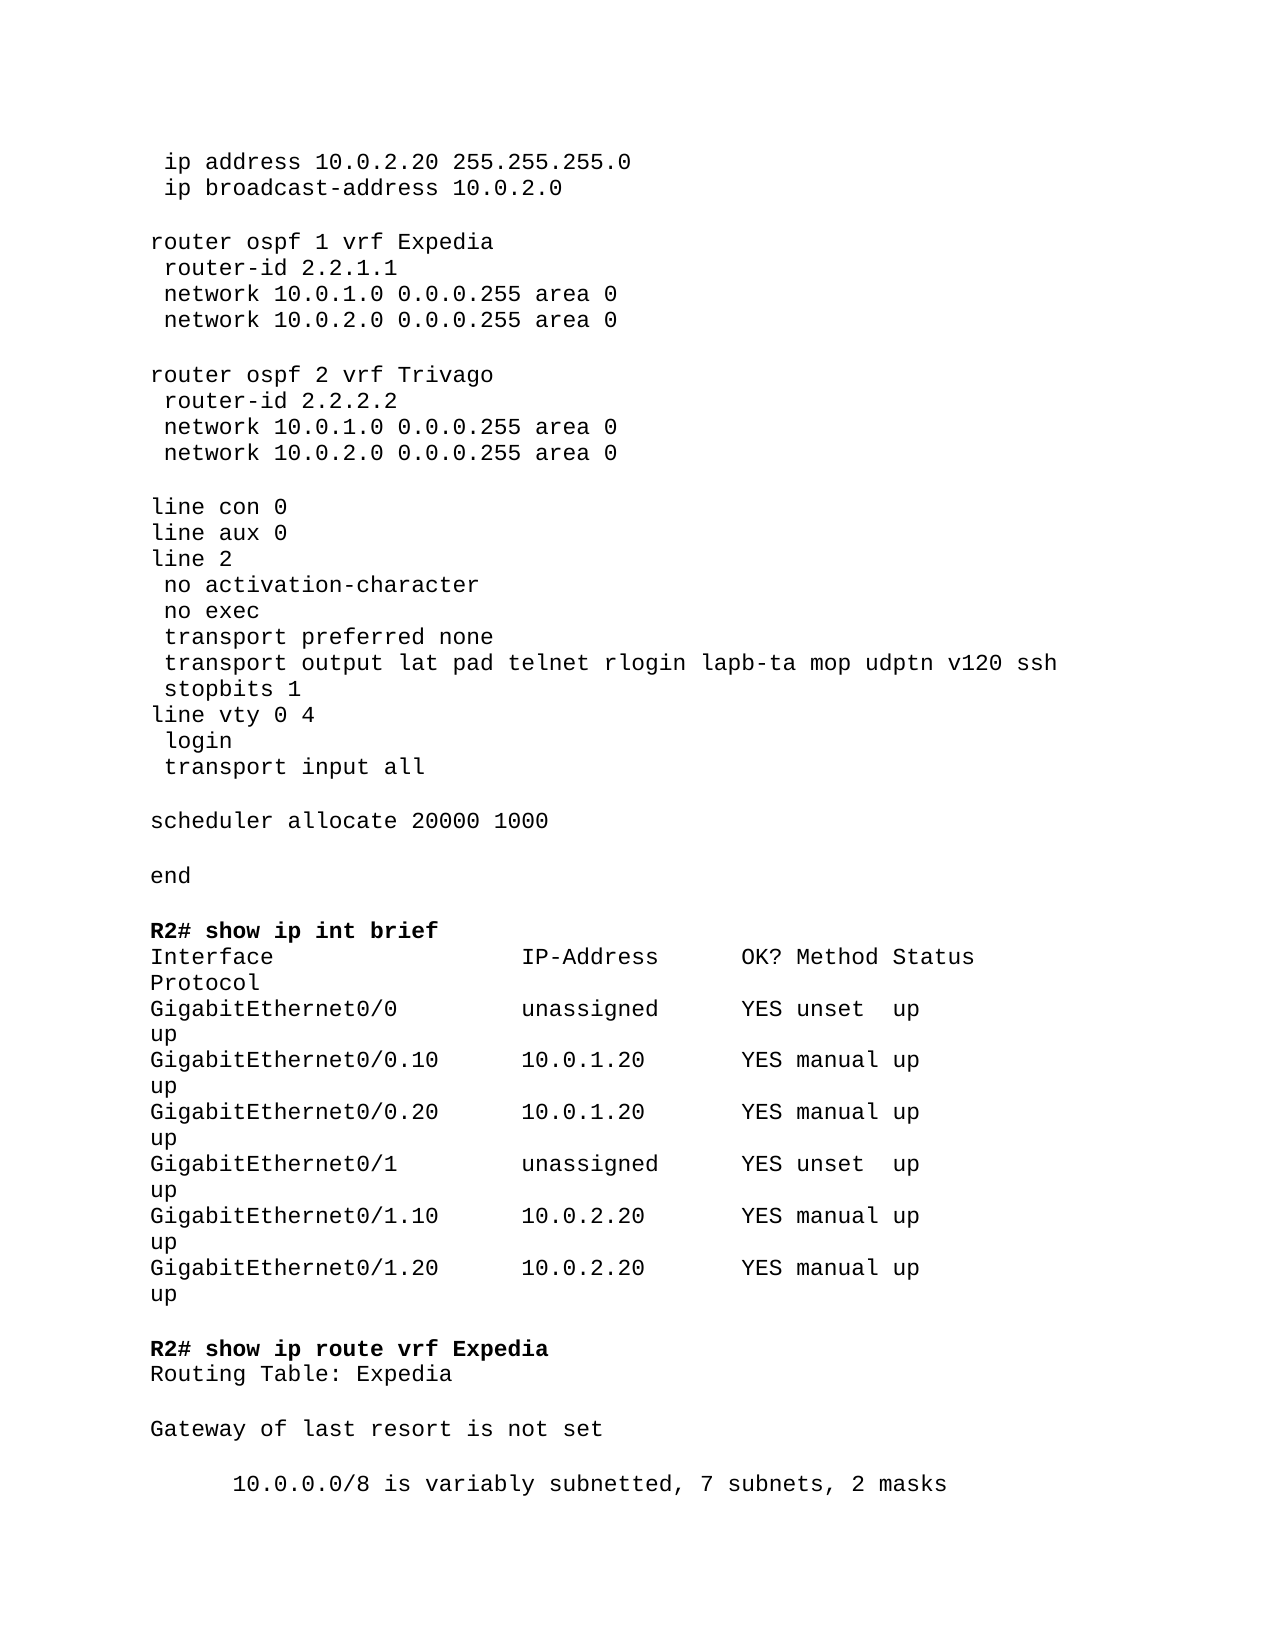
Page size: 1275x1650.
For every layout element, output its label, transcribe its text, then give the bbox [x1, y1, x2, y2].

text Routing Table: Expedia [150, 1363, 1125, 1389]
text scheduler allocate 20000 1000 [150, 810, 1125, 836]
text 10.0.0.0/8 is variably subnetted, 7 subnets, 2 masks [150, 1472, 1125, 1498]
text line 2 [150, 547, 1125, 573]
text router-id 2.2.1.1 [150, 257, 1125, 282]
text stopbits 1 [150, 677, 1125, 703]
text router ospf 2 vrf Trivago [150, 363, 1125, 389]
text transport input all [150, 755, 1125, 781]
text line con 0 [150, 496, 1125, 522]
text GigabitEthernet0/1 unassigned YES unset up up [150, 1152, 1125, 1204]
text end [150, 864, 1125, 890]
text GigabitEthernet0/0.20 10.0.1.20 YES manual up up [150, 1101, 1125, 1152]
text no activation-character [150, 573, 1125, 599]
text network 10.0.2.0 0.0.0.255 area 0 [150, 308, 1125, 334]
text Gateway of last resort is not set [150, 1417, 1125, 1443]
text ip address 10.0.2.20 255.255.255.0 [150, 150, 1125, 176]
text GigabitEthernet0/0 unassigned YES unset up up [150, 997, 1125, 1049]
text transport preferred none [150, 625, 1125, 651]
text R2# show ip route vrf Expedia [150, 1337, 1125, 1363]
text no exec [150, 599, 1125, 625]
text network 10.0.1.0 0.0.0.255 area 0 [150, 415, 1125, 441]
text router-id 2.2.2.2 [150, 389, 1125, 415]
text GigabitEthernet0/0.10 10.0.1.20 YES manual up up [150, 1049, 1125, 1101]
text Interface IP-Address OK? Method Status Protocol [150, 945, 1125, 997]
text line aux 0 [150, 522, 1125, 547]
text login [150, 729, 1125, 755]
text line vty 0 4 [150, 703, 1125, 729]
text network 10.0.1.0 0.0.0.255 area 0 [150, 282, 1125, 308]
text ip broadcast-address 10.0.2.0 [150, 176, 1125, 202]
text R2# show ip int brief [150, 919, 1125, 945]
text transport output lat pad telnet rlogin lapb-ta mop udptn v120 ssh [150, 651, 1125, 677]
text router ospf 1 vrf Expedia [150, 231, 1125, 257]
text GigabitEthernet0/1.10 10.0.2.20 YES manual up up [150, 1204, 1125, 1256]
text GigabitEthernet0/1.20 10.0.2.20 YES manual up up [150, 1256, 1125, 1308]
text network 10.0.2.0 0.0.0.255 area 0 [150, 441, 1125, 467]
